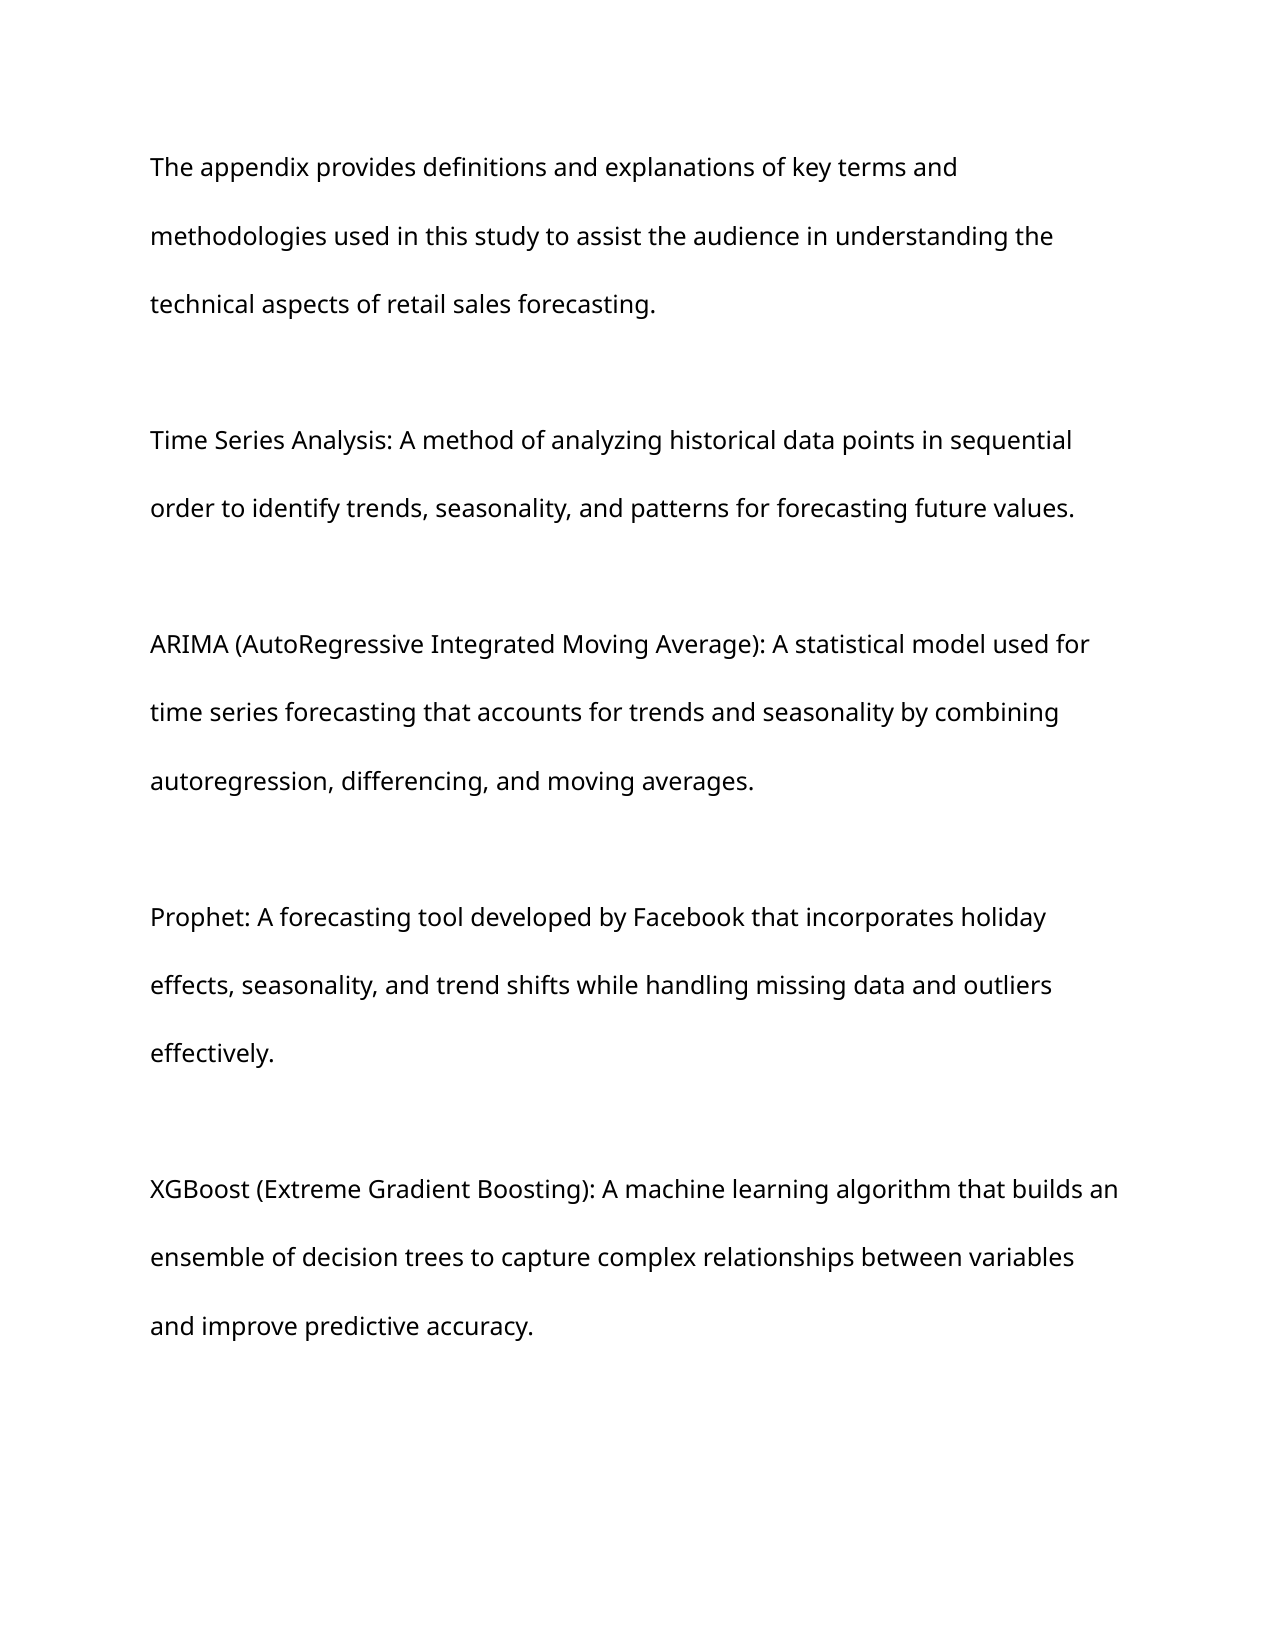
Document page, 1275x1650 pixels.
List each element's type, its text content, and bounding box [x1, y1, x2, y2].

text The appendix provides definitions and explanations of key terms and methodologies used in this study to assist the audience in understanding the technical aspects of retail sales forecasting. [150, 150, 1125, 320]
text Prophet: A forecasting tool developed by Facebook that incorporates holiday effects, seasonality, and trend shifts while handling missing data and outliers effectively. [150, 899, 1125, 1070]
text Time Series Analysis: A method of analyzing historical data points in sequential order to identify trends, seasonality, and patterns for forecasting future values. [150, 422, 1125, 525]
text ARIMA (AutoRegressive Integrated Moving Average): A statistical model used for time series forecasting that accounts for trends and seasonality by combining autoregression, differencing, and moving averages. [150, 627, 1125, 797]
text XGBoost (Extreme Gradient Boosting): A machine learning algorithm that builds an ensemble of decision trees to capture complex relationships between variables and improve predictive accuracy. [150, 1172, 1125, 1342]
